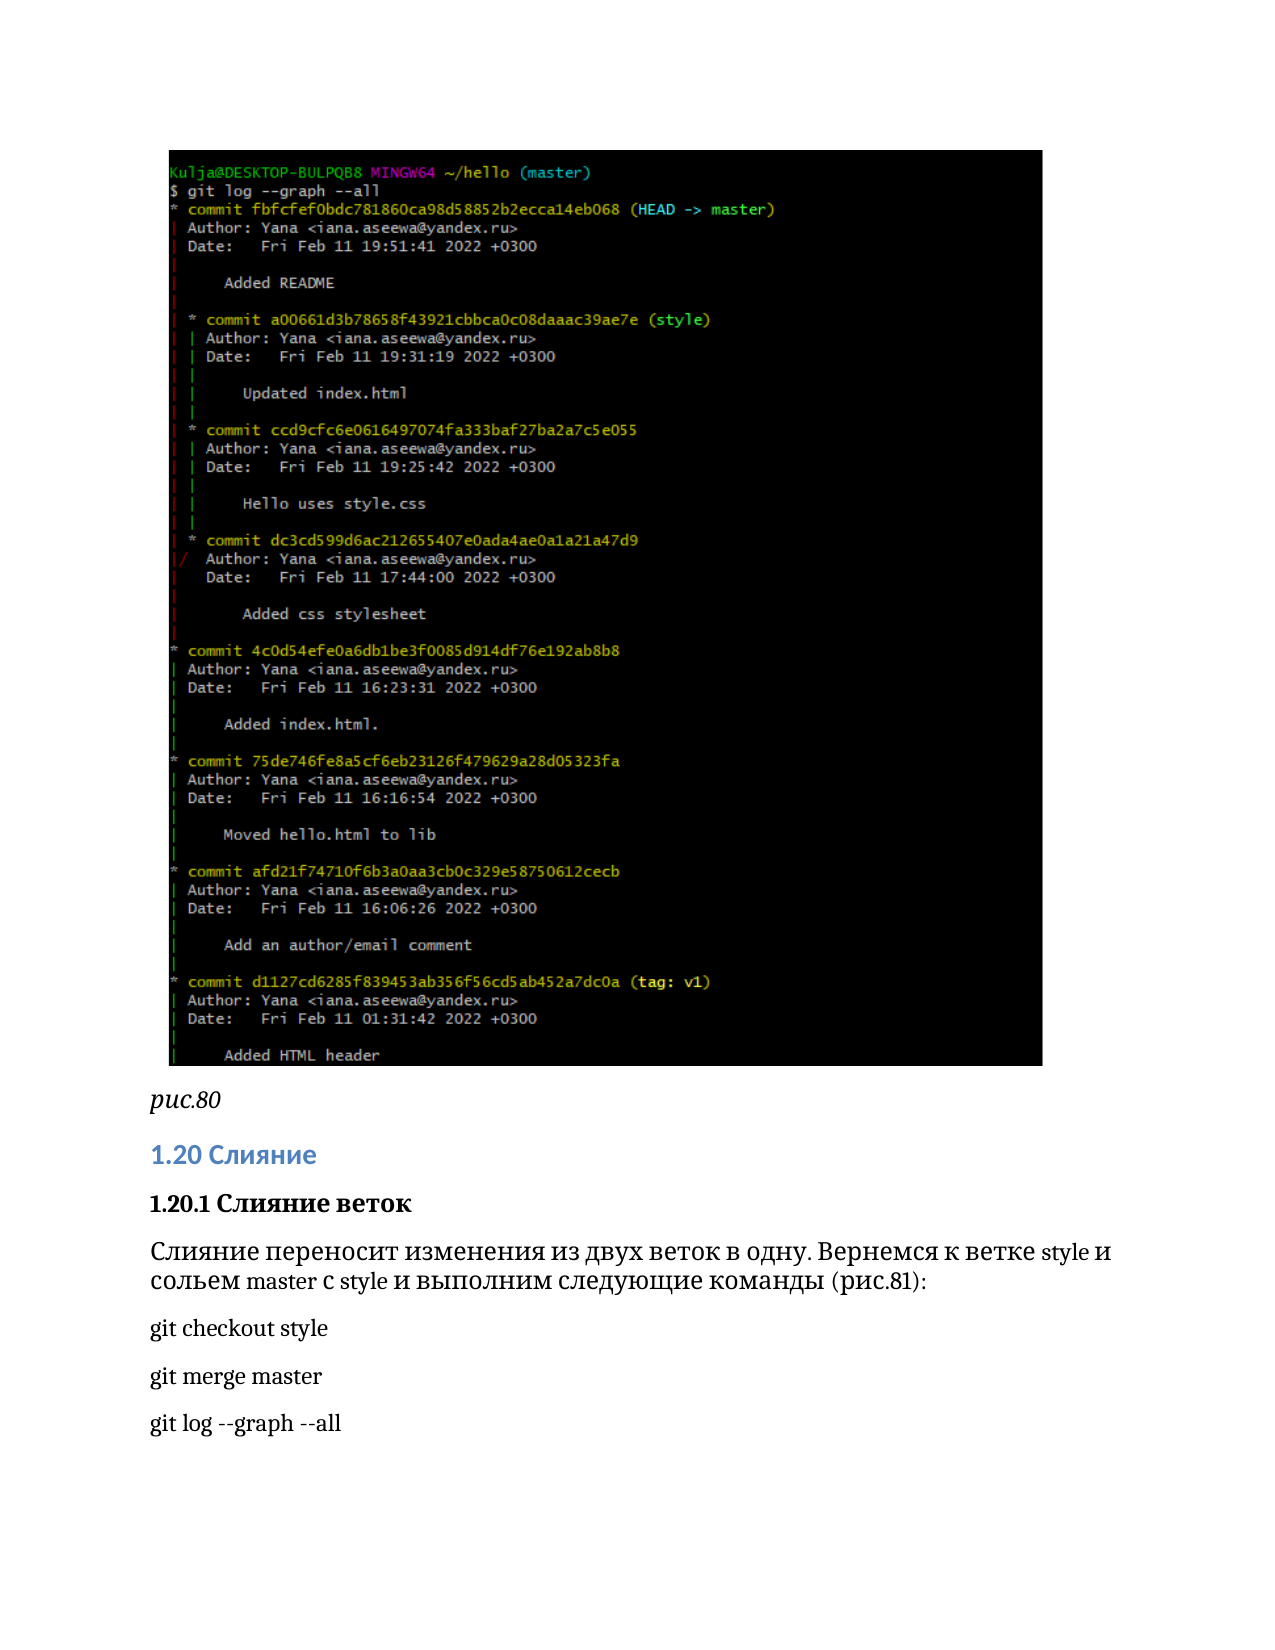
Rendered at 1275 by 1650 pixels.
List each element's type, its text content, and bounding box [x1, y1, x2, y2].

text git log --graph --all [150, 1409, 1125, 1438]
text git checkout style [150, 1314, 1125, 1343]
text git merge master [150, 1362, 1125, 1390]
subtitle 1.20 Слияние [150, 1136, 1125, 1172]
text 1.20.1 Слияние веток [150, 1190, 1125, 1219]
text Слияние переносит изменения из двух веток в одну. Вернемся к ветке style и сольем master с style и выполним следующие команды (рис.81): [150, 1238, 1125, 1295]
picture [168, 150, 1044, 1066]
text рис.80 [150, 1086, 1125, 1115]
